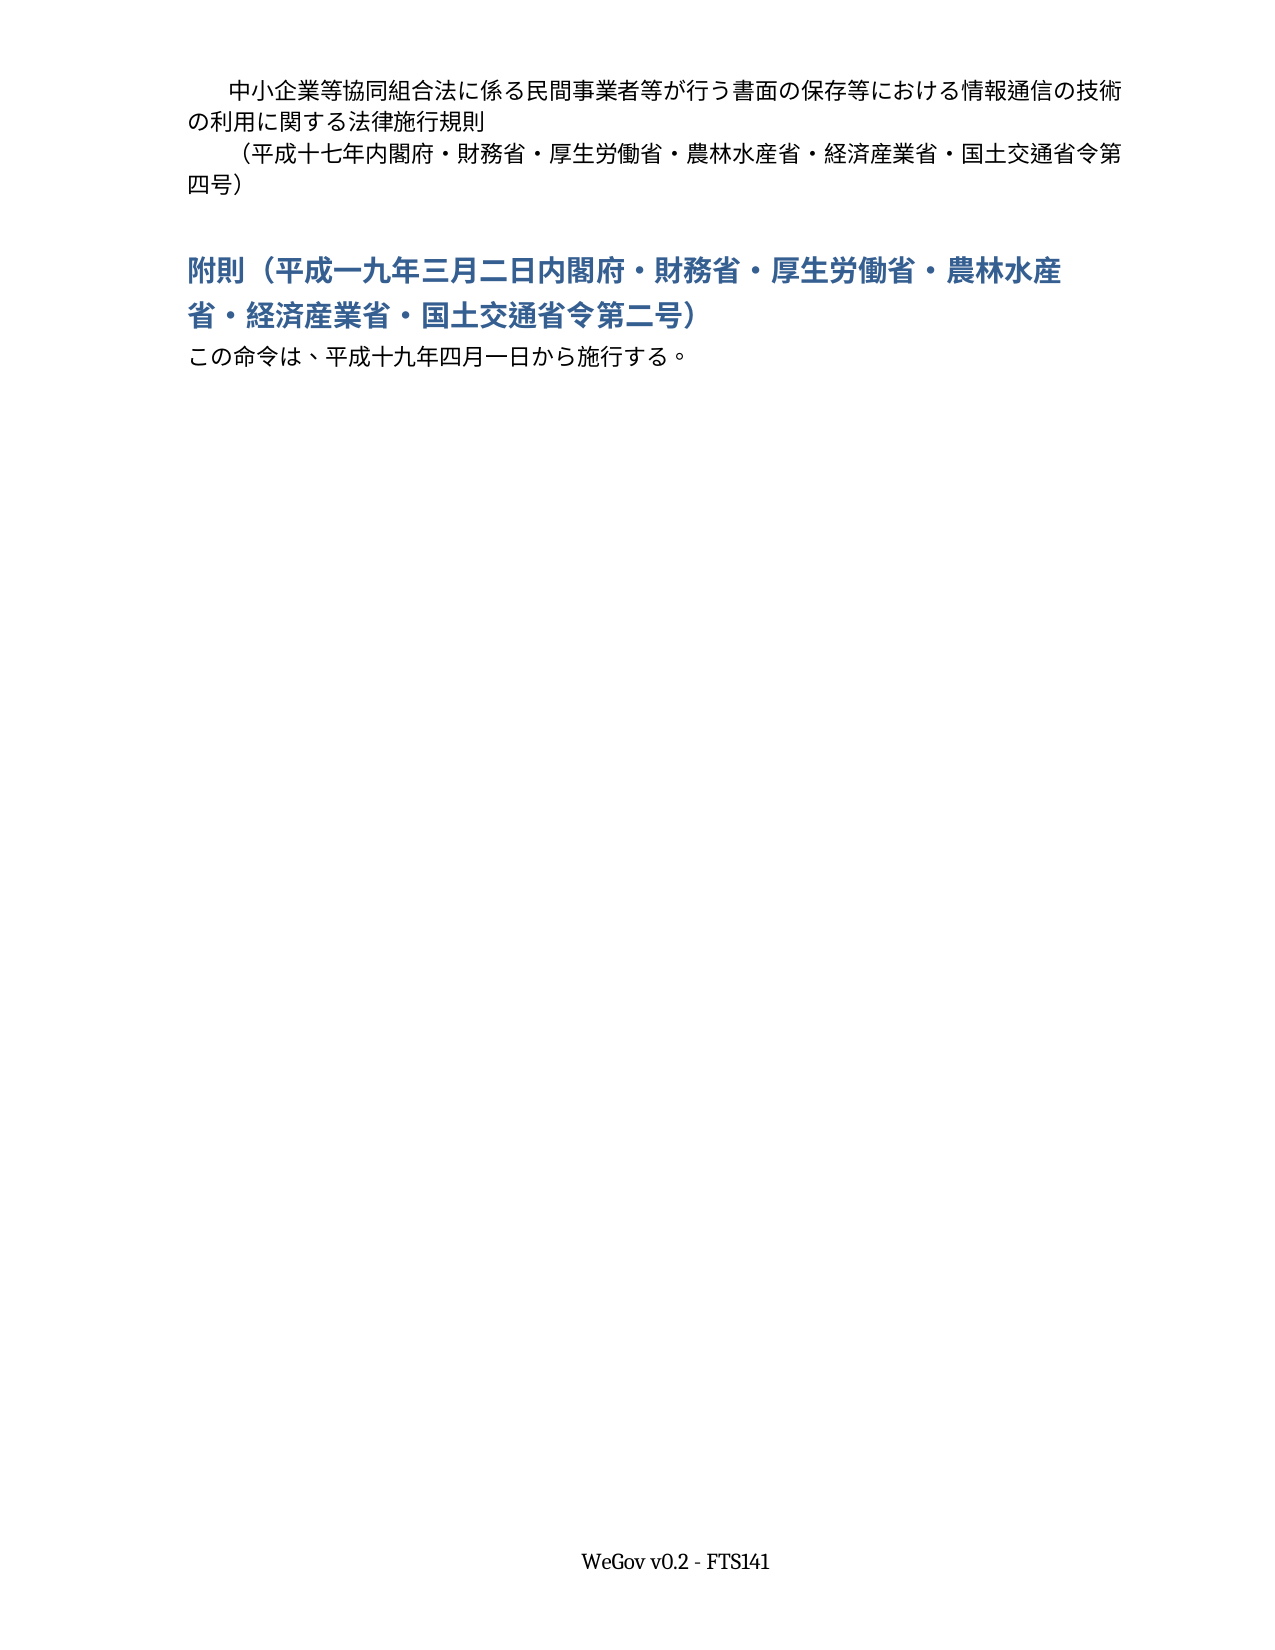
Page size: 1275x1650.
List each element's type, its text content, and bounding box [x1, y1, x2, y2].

text この命令は、平成十九年四月一日から施行する。 [187, 341, 1087, 372]
subtitle 附則（平成一九年三月二日内閣府・財務省・厚生労働省・農林水産省・経済産業省・国土交通省令第二号） [187, 250, 1087, 335]
